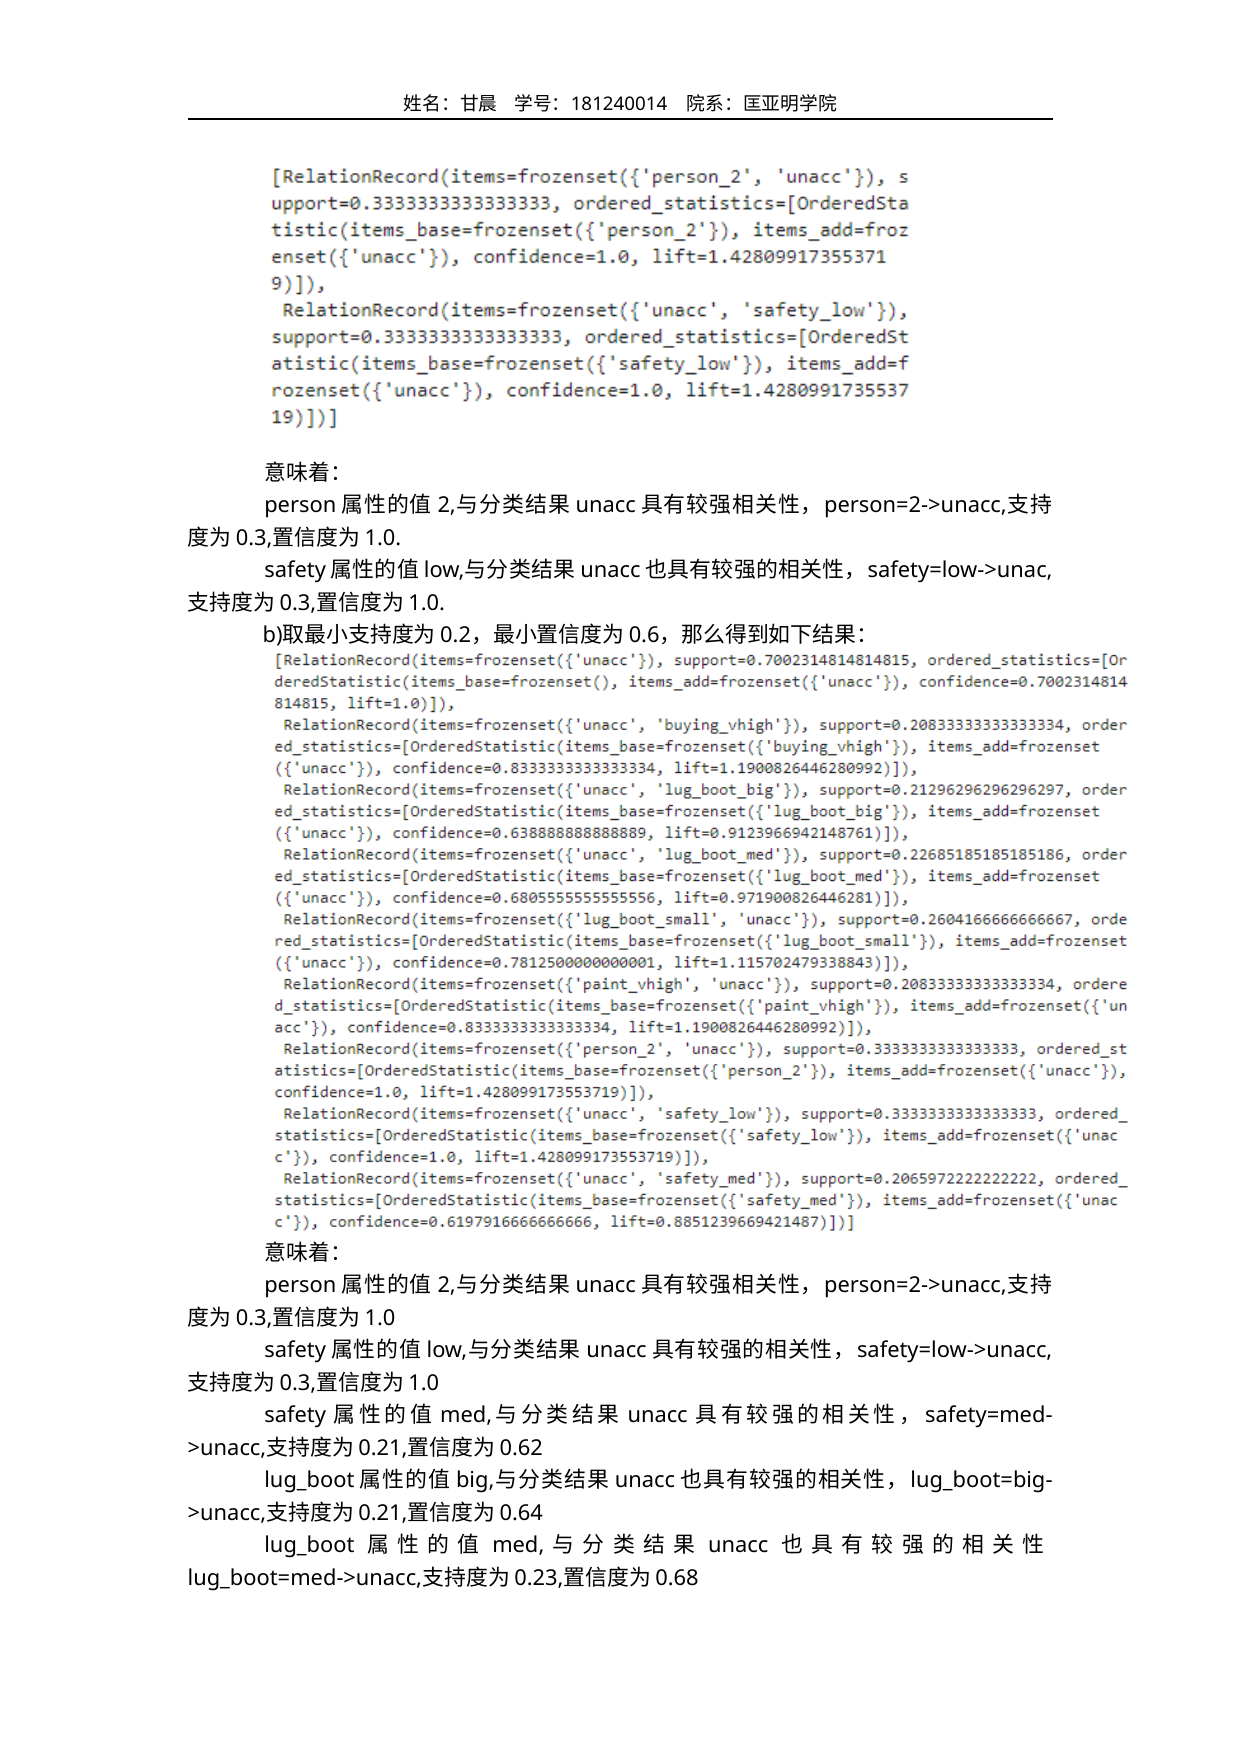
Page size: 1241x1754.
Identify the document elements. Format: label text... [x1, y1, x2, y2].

text 意味着： [187, 1234, 1053, 1267]
picture [268, 651, 1134, 1232]
text 意味着： [187, 454, 1053, 487]
text person属性的值2,与分类结果unacc具有较强相关性，person=2->unacc,支持度为0.3,置信度为1.0. [187, 487, 1053, 552]
text person属性的值2,与分类结果unacc具有较强相关性，person=2->unacc,支持度为0.3,置信度为1.0 [187, 1267, 1053, 1332]
list b)取最小支持度为0.2，最小置信度为0.6，那么得到如下结果： [262, 617, 1053, 649]
text lug_boot属性的值big,与分类结果unacc也具有较强的相关性，lug_boot=big->unacc,支持度为0.21,置信度为0.64 [187, 1462, 1053, 1527]
text lug_boot属性的值med,与分类结果unacc也具有较强的相关性，lug_boot=med->unacc,支持度为0.23,置信度为0.68 [187, 1527, 1053, 1592]
text safety属性的值med,与分类结果unacc具有较强的相关性，safety=med->unacc,支持度为0.21,置信度为0.62 [187, 1397, 1053, 1462]
text safety属性的值low,与分类结果unacc也具有较强的相关性，safety=low->unac,支持度为0.3,置信度为1.0. [187, 552, 1053, 617]
picture [262, 162, 914, 436]
text safety属性的值low,与分类结果unacc具有较强的相关性，safety=low->unacc,支持度为0.3,置信度为1.0 [187, 1332, 1053, 1397]
